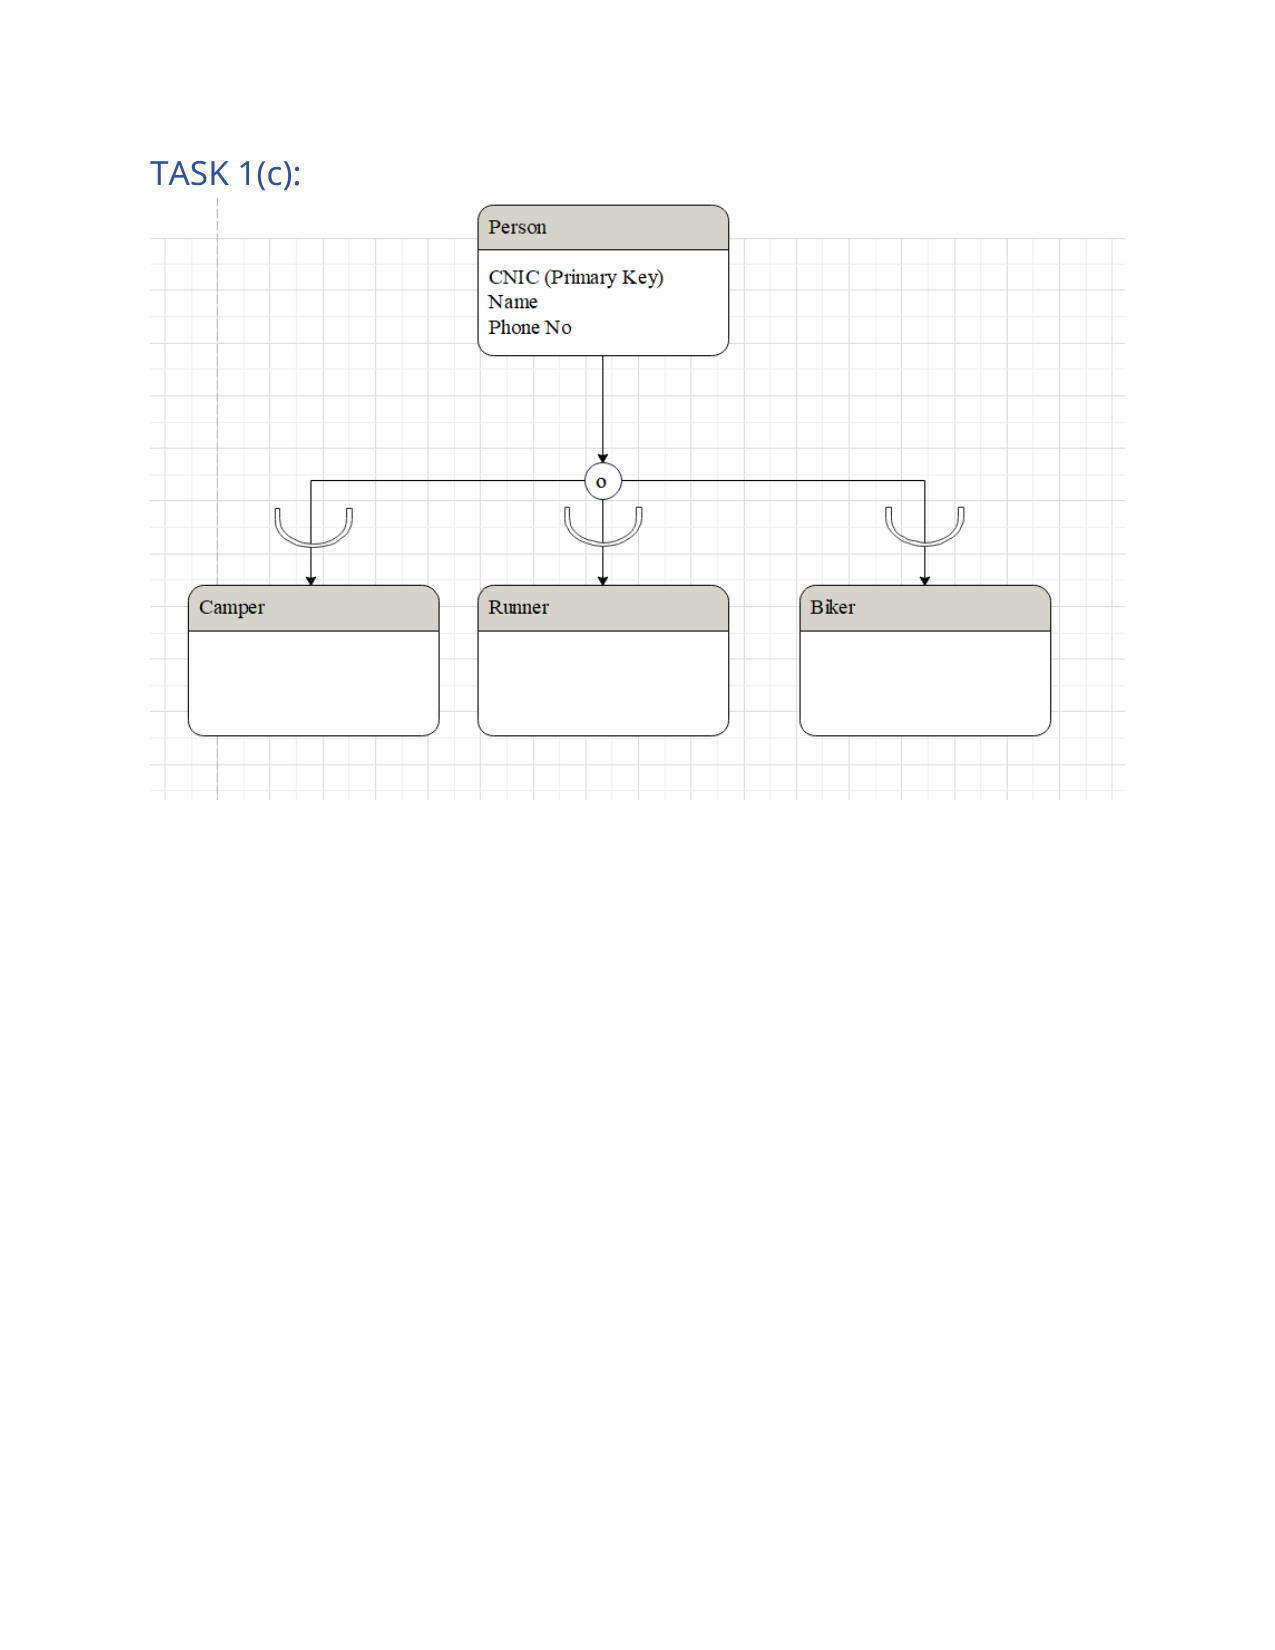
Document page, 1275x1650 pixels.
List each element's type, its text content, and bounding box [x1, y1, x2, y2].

subtitle TASK 1(c): [150, 150, 1125, 195]
picture [150, 198, 1125, 800]
